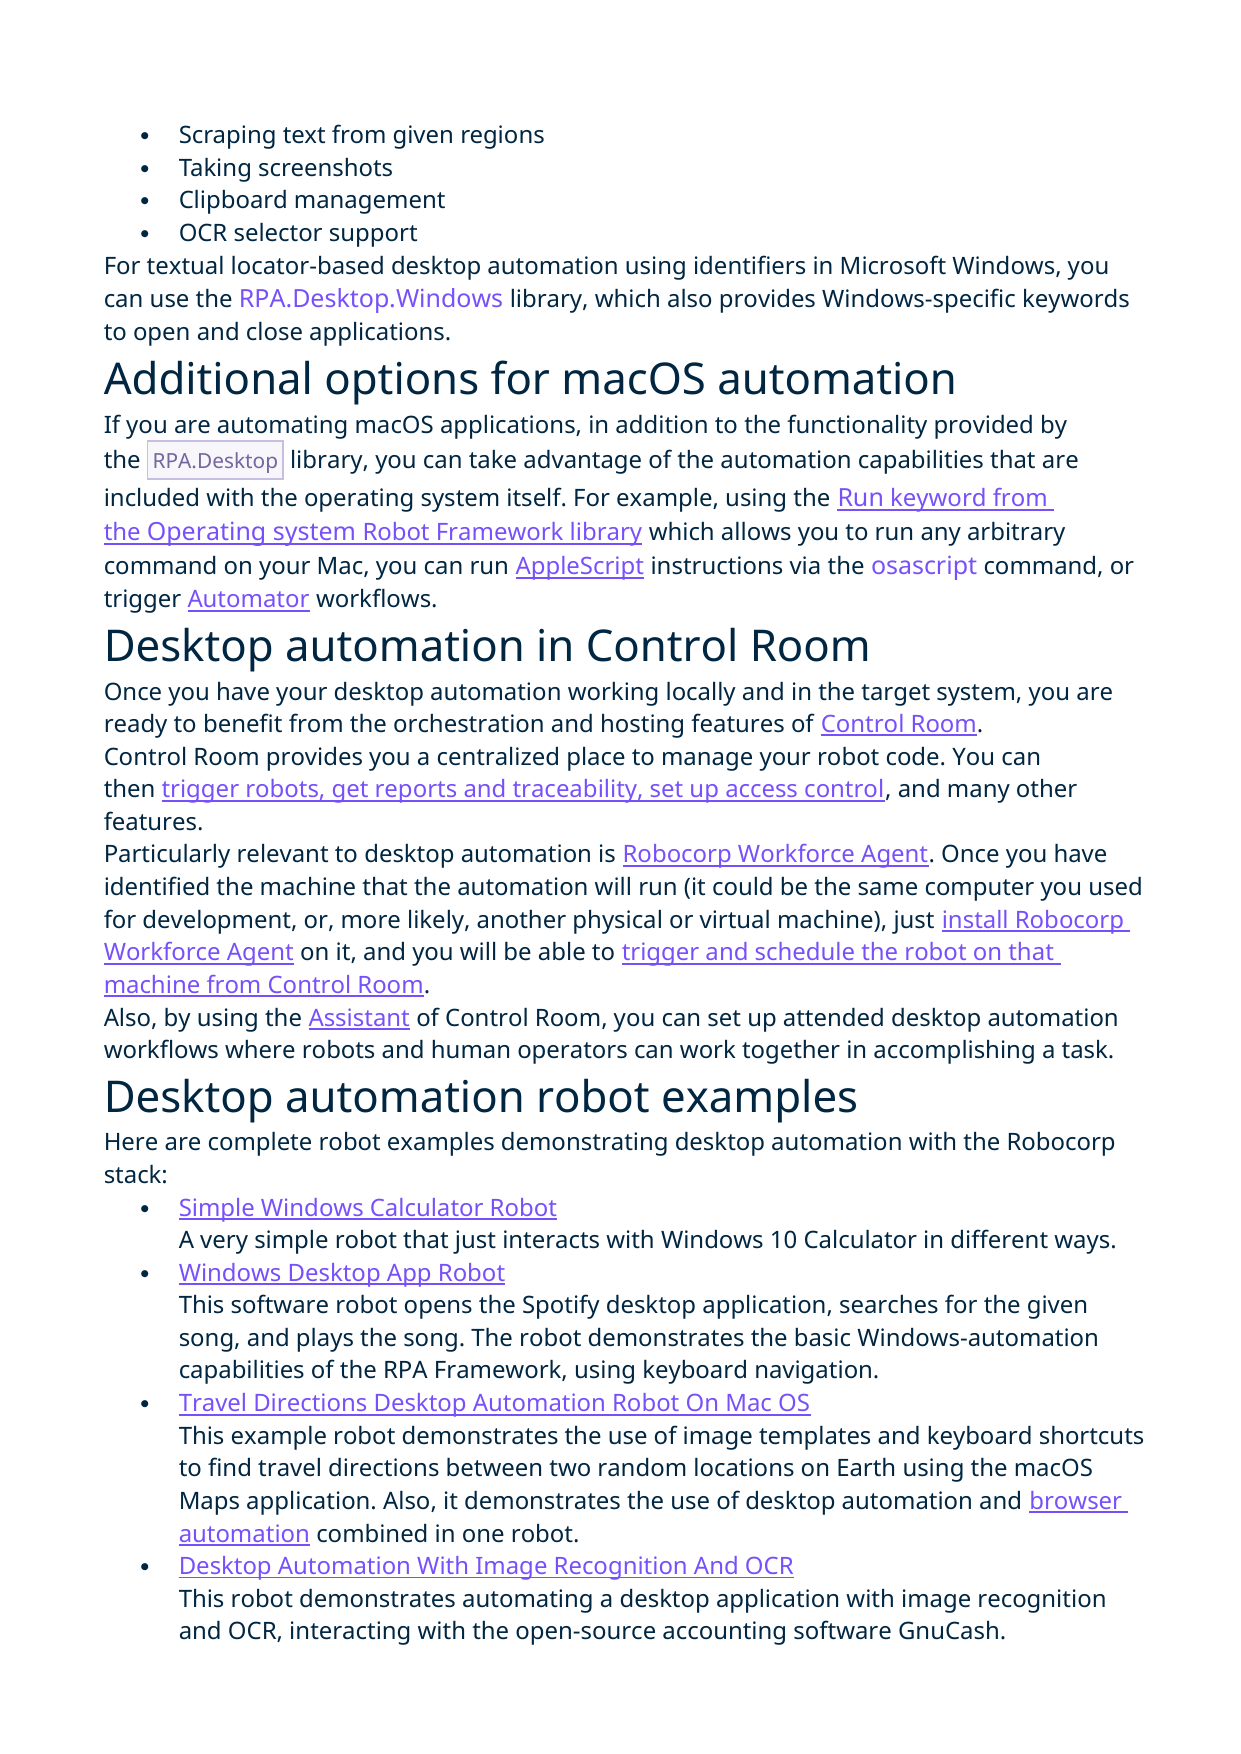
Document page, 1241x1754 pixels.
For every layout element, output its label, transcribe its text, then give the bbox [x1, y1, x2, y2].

subtitle Additional options for macOS automation [103, 348, 1152, 407]
text Here are complete robot examples demonstrating desktop automation with the Robocorp stack: [103, 1125, 1152, 1190]
text For textual locator-based desktop automation using identifiers in Microsoft Windows, you can use the RPA.Desktop.Windows library, which also provides Windows-specific keywords to open and close applications. [103, 248, 1152, 348]
list Simple Windows Calculator Robot A very simple robot that just interacts with Windows 10 Calculator in different ways. [141, 1190, 1152, 1256]
list Desktop Automation With Image Recognition And OCR This robot demonstrates automating a desktop application with image recognition and OCR, interacting with the open-source accounting software GnuCash. [141, 1549, 1152, 1647]
list Taking screenshots [141, 151, 1152, 183]
list Scraping text from given regions [141, 118, 1152, 151]
list Windows Desktop App Robot This software robot opens the Spotify desktop application, searches for the given song, and plays the song. The robot demonstrates the basic Windows-automation capabilities of the RPA Framework, using keyboard navigation. [141, 1256, 1152, 1386]
list Travel Directions Desktop Automation Robot On Mac OS This example robot demonstrates the use of image templates and keyboard shortcuts to find travel directions between two random locations on Earth using the macOS Maps application. Also, it demonstrates the use of desktop automation and browser automation combined in one robot. [141, 1386, 1152, 1549]
subtitle Desktop automation in Control Room [103, 615, 1152, 674]
text Particularly relevant to desktop automation is Robocorp Workforce Agent. Once you have identified the machine that the automation will run (it could be the same computer you used for development, or, more likely, another physical or virtual machine), just install Robocorp Workforce Agent on it, and you will be able to trigger and schedule the robot on that machine from Control Room. [103, 837, 1152, 1000]
text Control Room provides you a centralized place to manage your robot code. You can then trigger robots, get reports and traceability, set up access control, and many other features. [103, 739, 1152, 837]
subtitle Desktop automation robot examples [103, 1066, 1152, 1125]
text Also, by using the Assistant of Control Room, you can set up attended desktop automation workflows where robots and human operators can work together in accomplishing a task. [103, 1000, 1152, 1066]
text If you are automating macOS applications, in addition to the functionality provided by the RPA.Desktop library, you can take advantage of the automation capabilities that are included with the operating system itself. For example, using the Run keyword from the Operating system Robot Framework library which allows you to run any arbitrary command on your Mac, you can run AppleScript instructions via the osascript command, or trigger Automator workflows. [103, 407, 1152, 615]
list OCR selector support [141, 216, 1152, 248]
text Once you have your desktop automation working locally and in the target system, you are ready to benefit from the orchestration and hosting features of Control Room. [103, 674, 1152, 739]
list Clipboard management [141, 183, 1152, 216]
